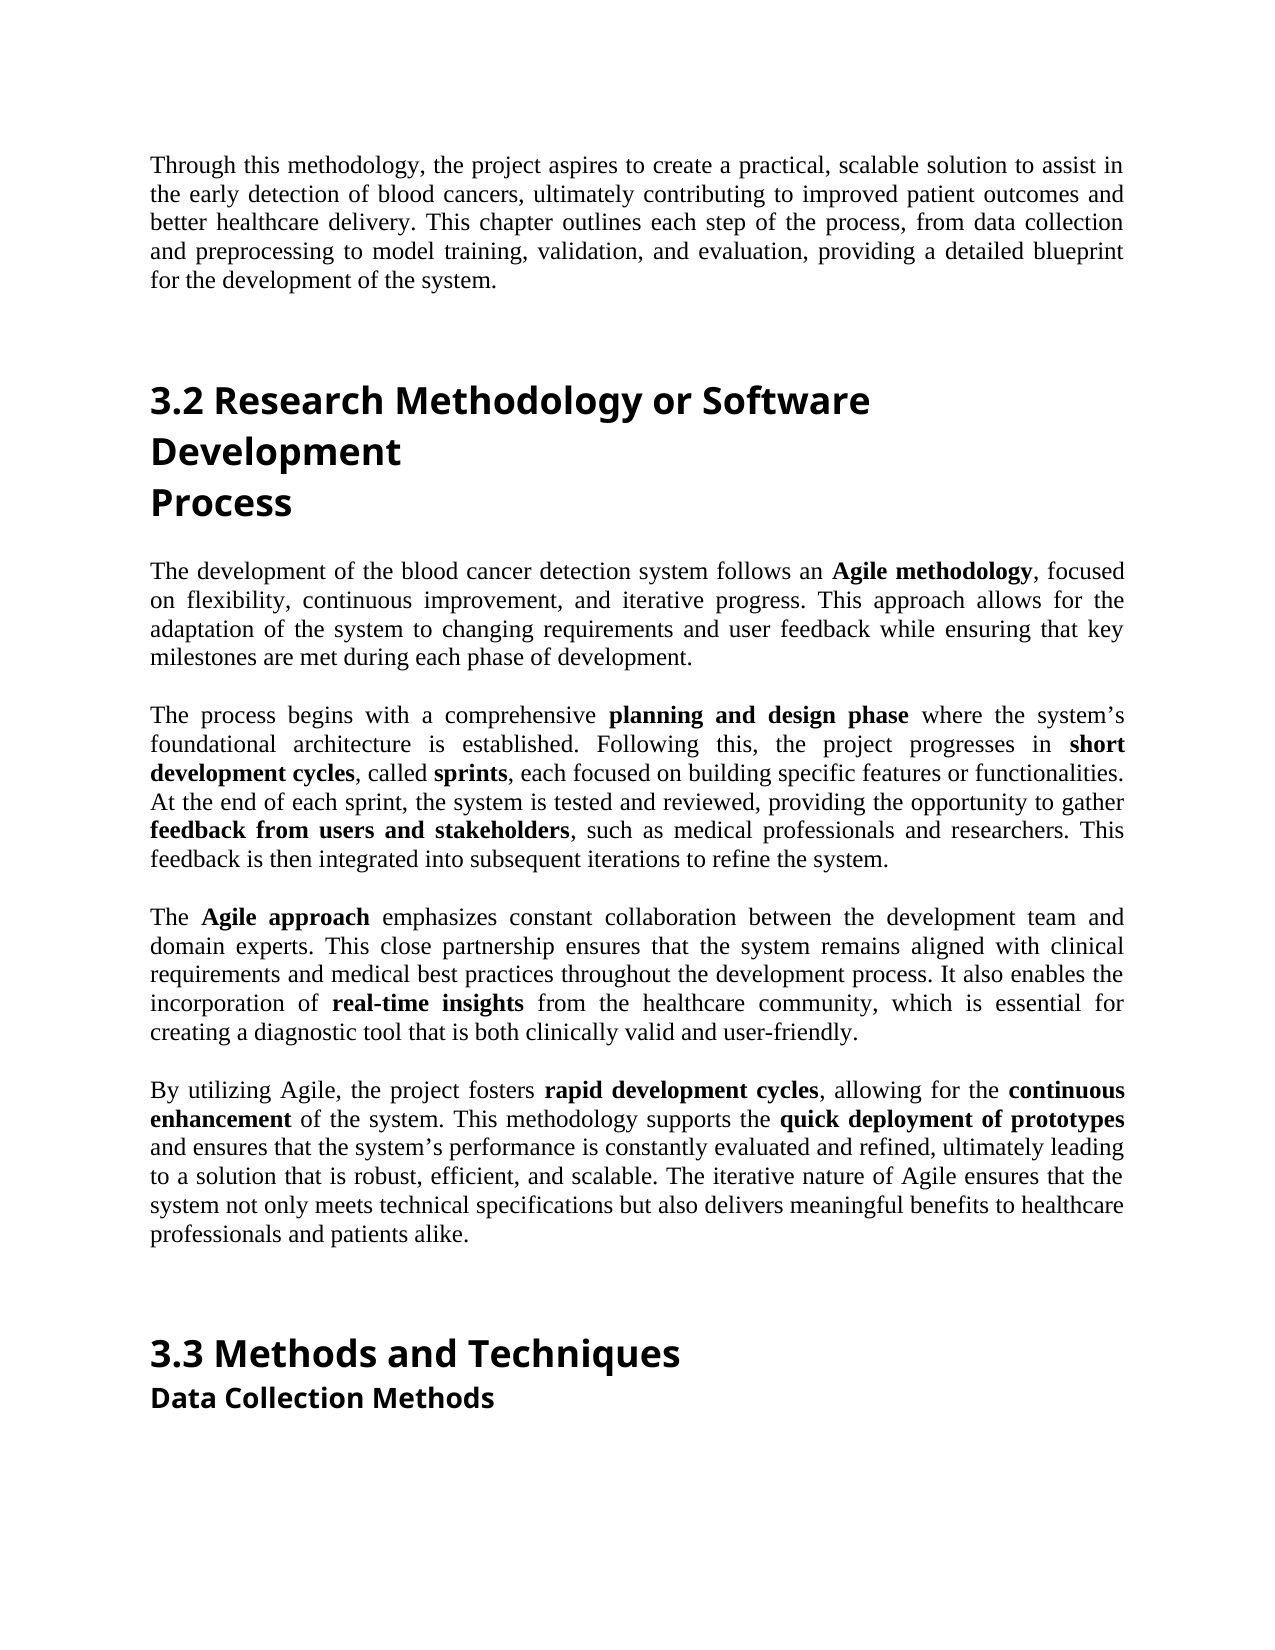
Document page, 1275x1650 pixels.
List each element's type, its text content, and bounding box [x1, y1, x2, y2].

text By utilizing Agile, the project fosters rapid development cycles, allowing for the continuous enhancement of the system. This methodology supports the quick deployment of prototypes and ensures that the system’s performance is constantly evaluated and refined, ultimately leading to a solution that is robust, efficient, and scalable. The iterative nature of Agile ensures that the system not only meets technical specifications but also delivers meaningful benefits to healthcare professionals and patients alike. [150, 1075, 1125, 1247]
text The development of the blood cancer detection system follows an Agile methodology, focused on flexibility, continuous improvement, and iterative progress. This approach allows for the adaptation of the system to changing requirements and user feedback while ensuring that key milestones are met during each phase of development. [150, 556, 1125, 671]
text Process [150, 476, 1125, 527]
text The process begins with a comprehensive planning and design phase where the system’s foundational architecture is established. Following this, the project progresses in short development cycles, called sprints, each focused on building specific features or functionalities. At the end of each sprint, the system is tested and reviewed, providing the opportunity to gather feedback from users and stakeholders, such as medical professionals and researchers. This feedback is then integrated into subsequent iterations to refine the system. [150, 700, 1125, 873]
text Data Collection Methods [150, 1379, 1125, 1417]
text 3.2 Research Methodology or Software Development [150, 374, 1125, 476]
text The Agile approach emphasizes constant collaboration between the development team and domain experts. This close partnership ensures that the system remains aligned with clinical requirements and medical best practices throughout the development process. It also enables the incorporation of real-time insights from the healthcare community, which is essential for creating a diagnostic tool that is both clinically valid and user-friendly. [150, 902, 1125, 1046]
text 3.3 Methods and Techniques [150, 1328, 1125, 1379]
text Through this methodology, the project aspires to create a practical, scalable solution to assist in the early detection of blood cancers, ultimately contributing to improved patient outcomes and better healthcare delivery. This chapter outlines each step of the process, from data collection and preprocessing to model training, validation, and evaluation, providing a detailed blueprint for the development of the system. [150, 150, 1125, 294]
